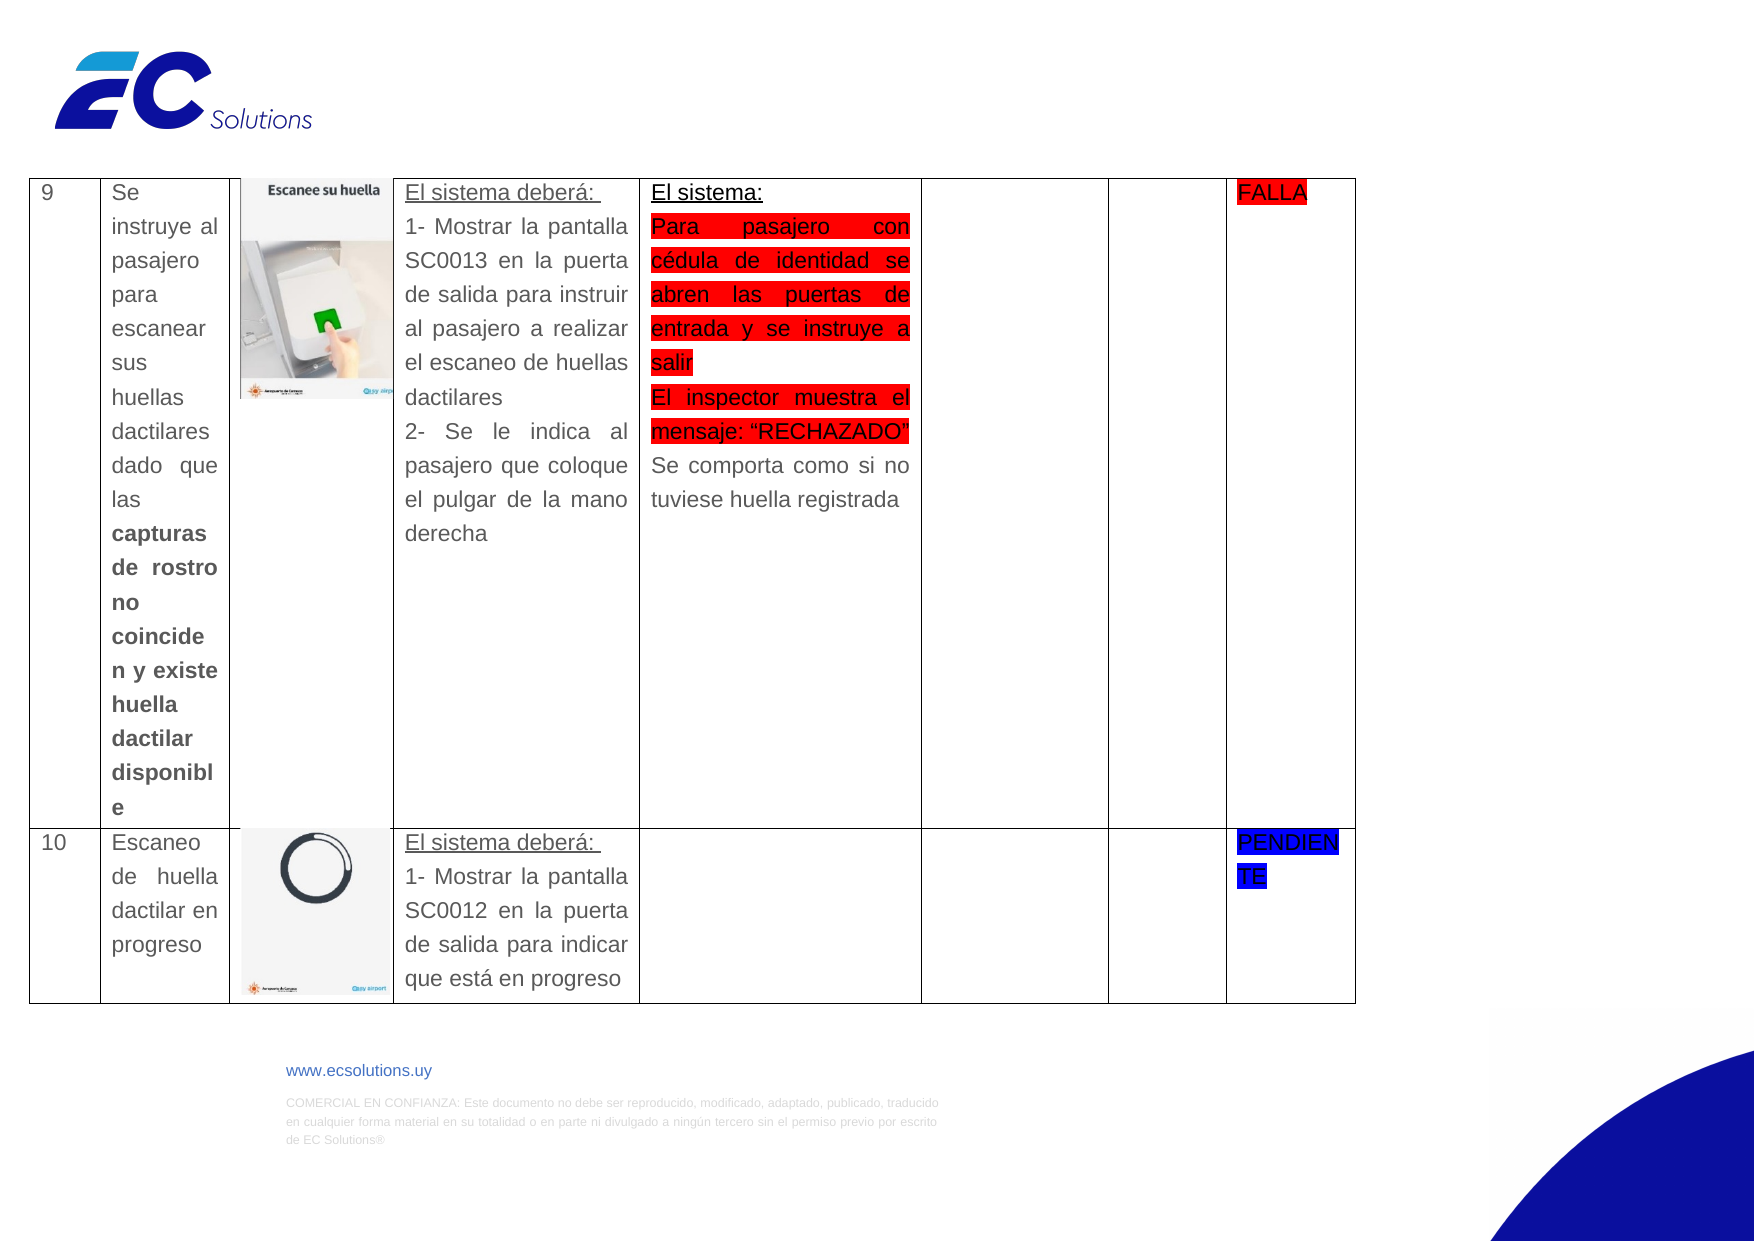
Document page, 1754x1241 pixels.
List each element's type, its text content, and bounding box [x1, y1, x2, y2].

table_cell [922, 179, 1108, 828]
table_cell [1109, 829, 1226, 1003]
picture [240, 178, 394, 399]
table_cell [922, 829, 1108, 1003]
table_cell El sistema deberá: 1- Mostrar la pantalla SC0013 en la puerta de salida para instruir al pasajero a realizar el escaneo de huellas dactilares 2- Se le indica al pasajero que coloque el pulgar de la mano derecha [394, 179, 639, 828]
table_cell PENDIENTE [1227, 829, 1355, 1003]
table_cell 9 [30, 179, 100, 828]
table_cell Se instruye al pasajero para escanear sus huellas dactilares dado que las capturas de rostro no coinciden y existe huella dactilar disponible [101, 179, 229, 828]
table_cell 10 [30, 829, 100, 1003]
picture [1488, 1008, 1754, 1241]
table_cell El sistema deberá: 1- Mostrar la pantalla SC0012 en la puerta de salida para indicar que está en progreso [394, 829, 639, 1003]
picture [54, 51, 313, 129]
table_cell [640, 829, 921, 1003]
table_cell Escaneo de huella dactilar en progreso [101, 829, 229, 1003]
table_cell [230, 179, 393, 828]
table_cell El sistema: Para pasajero con cédula de identidad se abren las puertas de entrada y se instruye a salir El inspector muestra el mensaje: “RECHAZADO” Se comporta como si no tuviese huella registrada [640, 179, 921, 828]
table_cell [230, 829, 393, 1003]
table_cell [1109, 179, 1226, 828]
table_cell FALLA [1227, 179, 1355, 828]
picture [240, 828, 391, 995]
